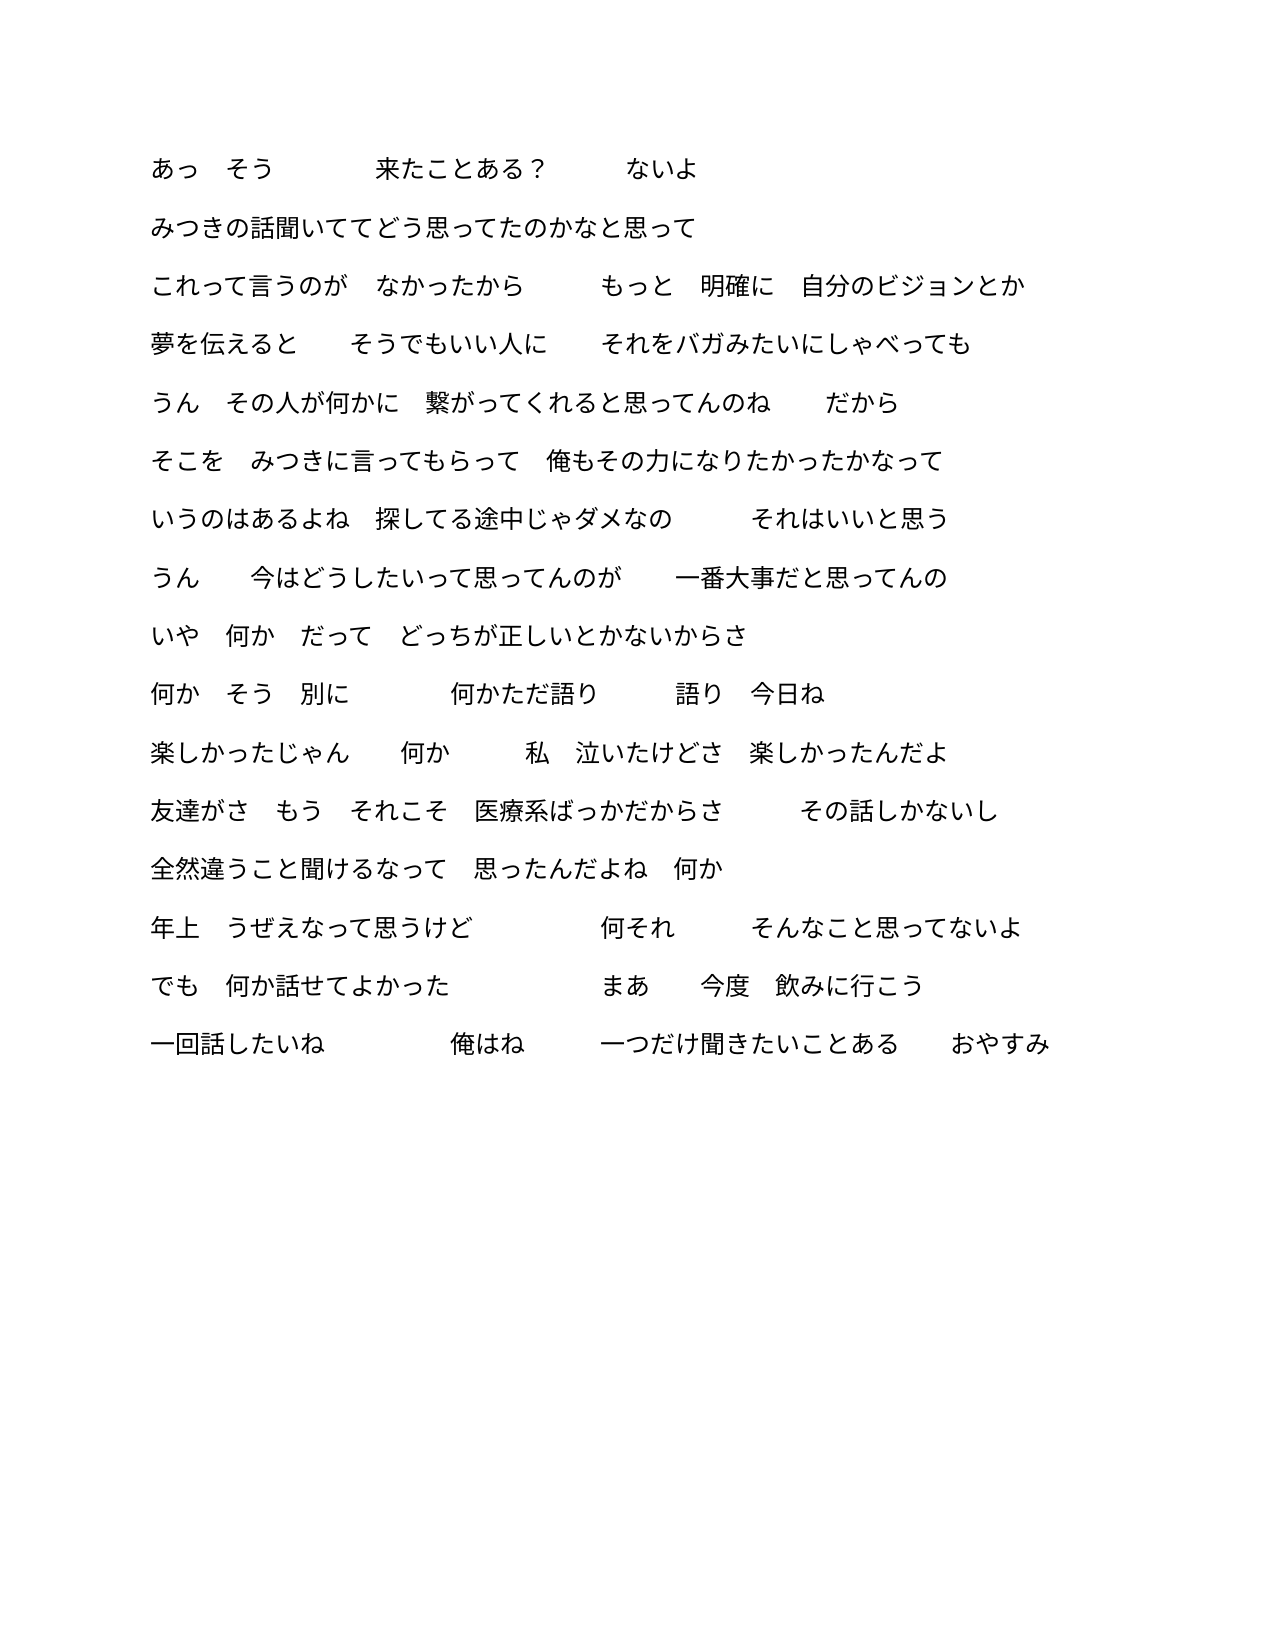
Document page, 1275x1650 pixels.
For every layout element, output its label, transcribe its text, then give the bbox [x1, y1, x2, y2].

text 全然違うこと聞けるなって 思ったんだよね 何か [150, 850, 1125, 886]
text 夢を伝えると そうでもいい人に それをバガみたいにしゃべっても [150, 325, 1125, 361]
text 一回話したいね 俺はね 一つだけ聞きたいことある おやすみ [150, 1025, 1125, 1061]
text でも 何か話せてよかった まあ 今度 飲みに行こう [150, 967, 1125, 1003]
text いうのはあるよね 探してる途中じゃダメなの それはいいと思う [150, 500, 1125, 536]
text あっ そう 来たことある？ ないよ [150, 150, 1125, 186]
text そこを みつきに言ってもらって 俺もその力になりたかったかなって [150, 442, 1125, 478]
text これって言うのが なかったから もっと 明確に 自分のビジョンとか [150, 267, 1125, 303]
text 何か そう 別に 何かただ語り 語り 今日ね [150, 675, 1125, 711]
text 年上 うぜえなって思うけど 何それ そんなこと思ってないよ [150, 908, 1125, 944]
text 楽しかったじゃん 何か 私 泣いたけどさ 楽しかったんだよ [150, 733, 1125, 769]
text うん 今はどうしたいって思ってんのが 一番大事だと思ってんの [150, 558, 1125, 594]
text 友達がさ もう それこそ 医療系ばっかだからさ その話しかないし [150, 792, 1125, 828]
text みつきの話聞いてて どう思ってたのかなと思って [150, 208, 1125, 244]
text うん その人が何かに 繋がってくれると思ってんのね だから [150, 383, 1125, 419]
text いや 何か だって どっちが正しいとかないからさ [150, 617, 1125, 653]
